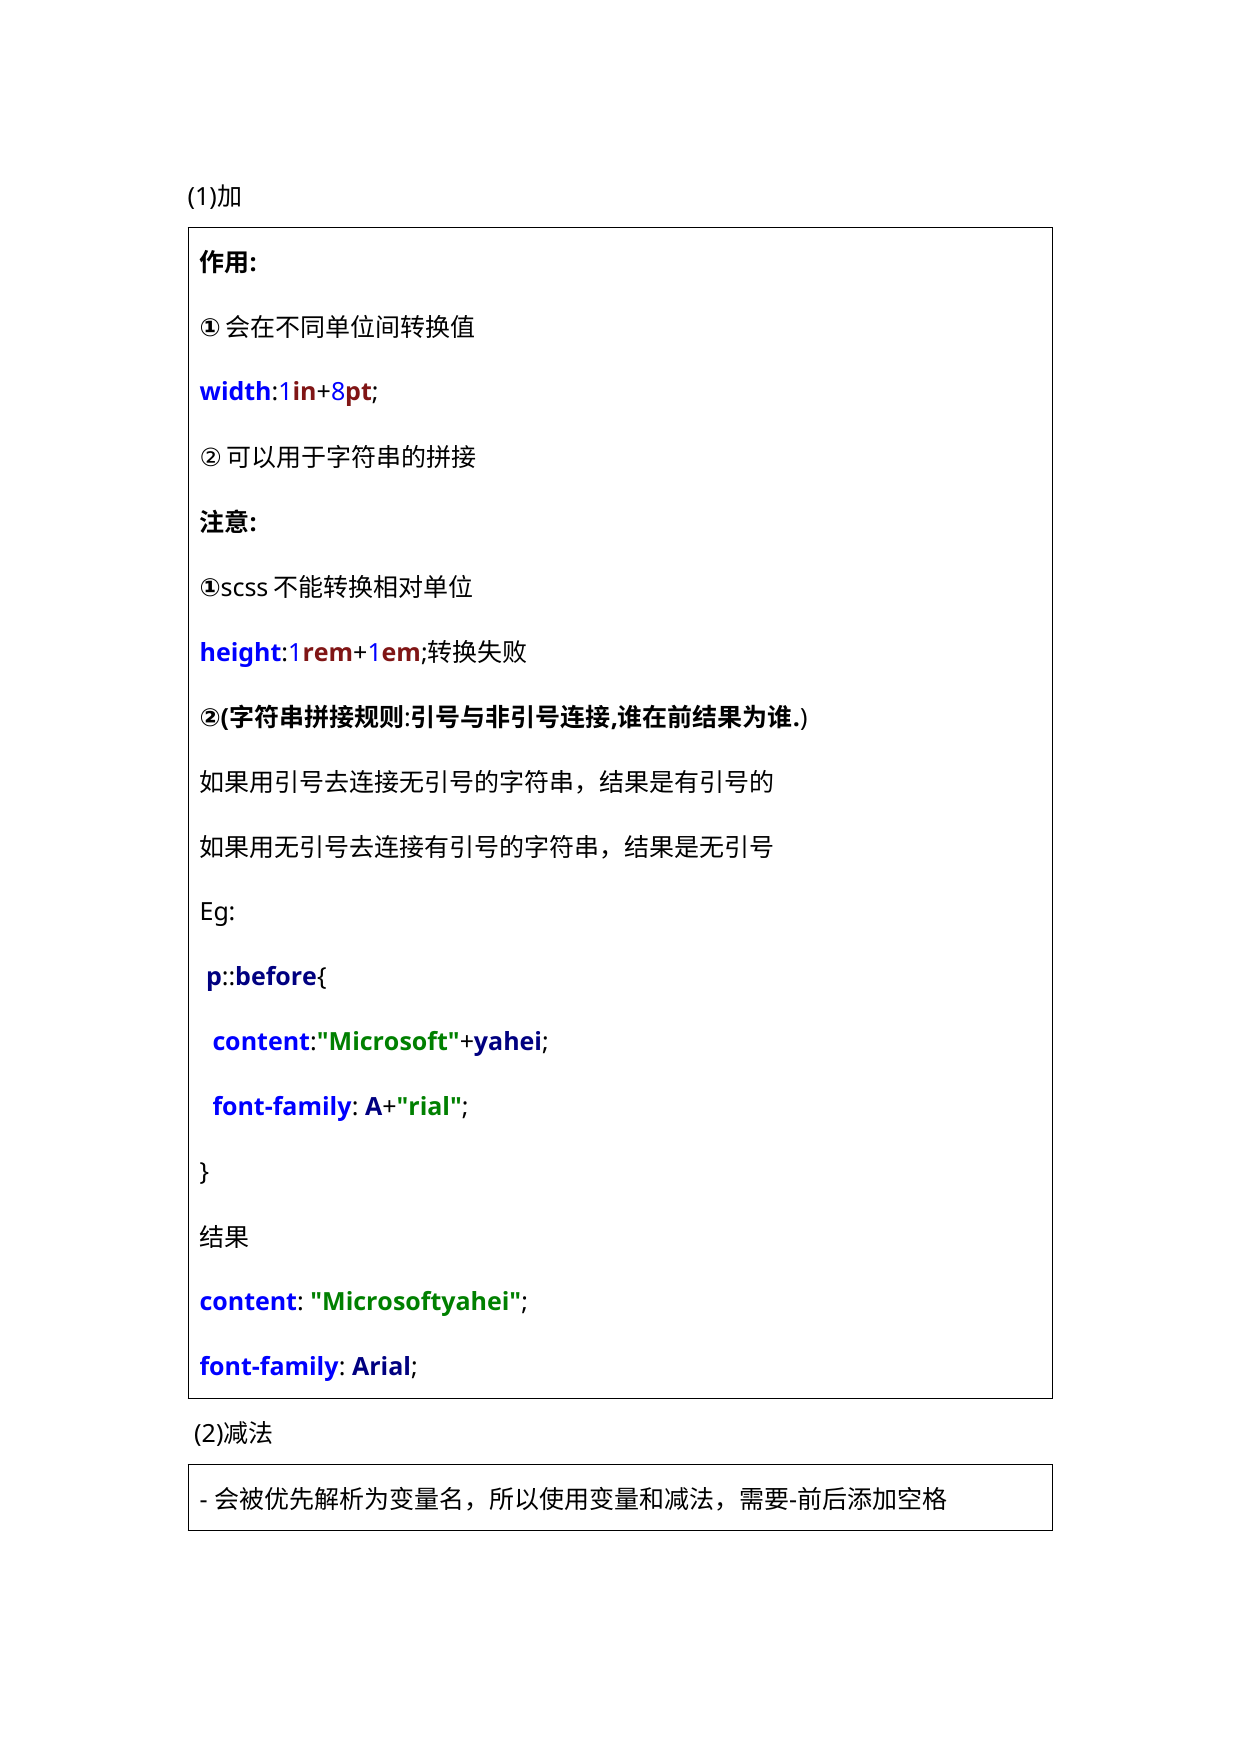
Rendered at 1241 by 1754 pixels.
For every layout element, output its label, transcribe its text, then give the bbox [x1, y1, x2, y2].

text (2)减法 [187, 1399, 1053, 1464]
table_header 作用: ①会在不同单位间转换值 width:1in+8pt; ②可以用于字符串的拼接 注意: ①scss不能转换相对单位 height:1rem+1em;转换失败 ②(字符串拼接规则:引号与非引号连接,谁在前结果为谁.) 如果用引号去连接无引号的字符串，结果是有引号的 如果用无引号去连接有引号的字符串，结果是无引号 Eg: p::before{ content:"Microsoft"+yahei; font-family: A+"rial"; } 结果 content: "Microsoftyahei"; font-family: Arial; [189, 228, 1052, 1398]
table_header - 会被优先解析为变量名，所以使用变量和减法，需要-前后添加空格 width: $size - $my-width [189, 1465, 1052, 1530]
text (1)加 [187, 162, 1053, 227]
